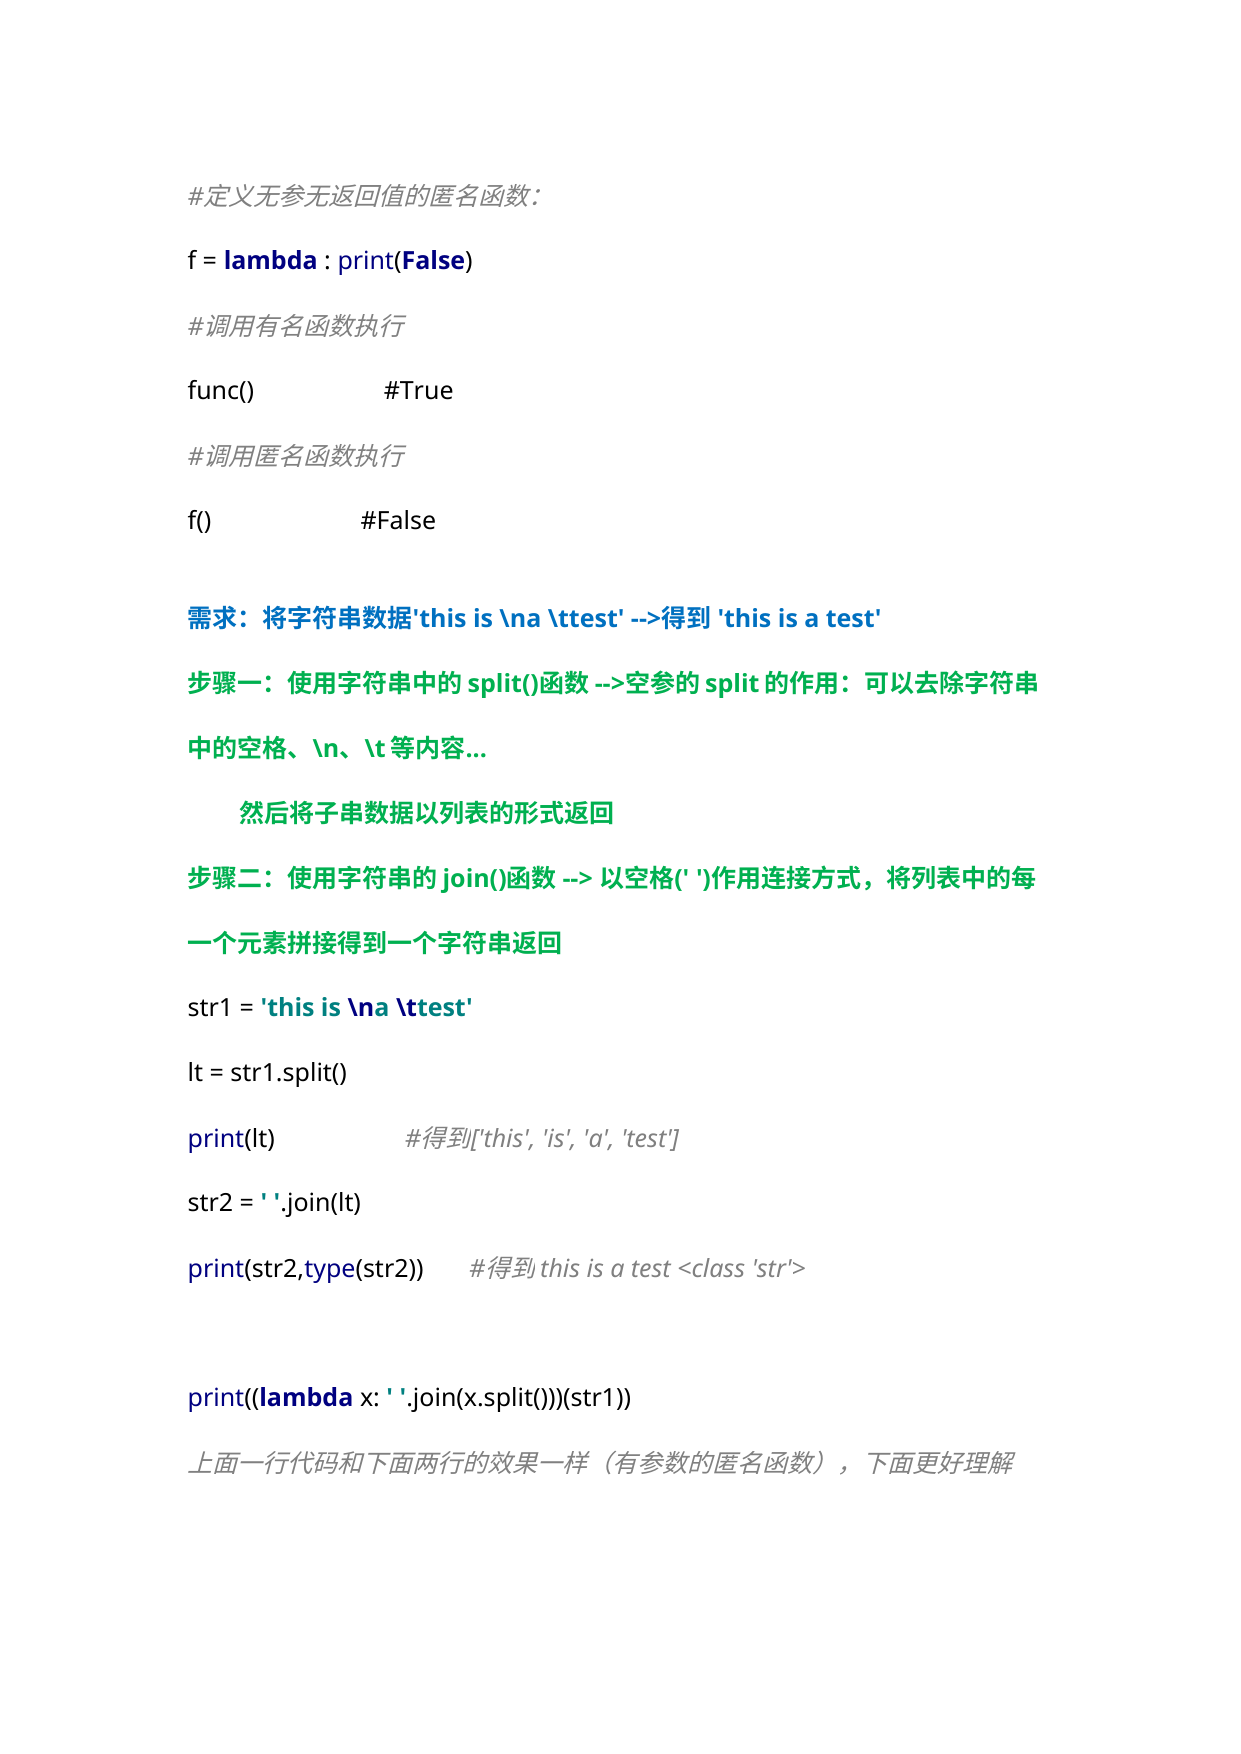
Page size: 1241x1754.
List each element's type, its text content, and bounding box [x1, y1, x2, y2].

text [187, 162, 1053, 552]
text 需求：将字符串数据'this is \na \ttest' -->得到 'this is a test' 步骤一：使用字符串中的split()函数 -->空参的split的作用：可以去除字符串中的空格、\n、\t等内容... 然后将子串数据以列表的形式返回 步骤二：使用字符串的join()函数 --> 以空格(' ')作用连接方式，将列表中的每一个元素拼接得到一个字符串返回 str1 = 'this is \na \ttest' lt = str1.split() print(lt) #得到['this', 'is', 'a', 'test'] str2 = ' '.join(lt) print(str2,type(str2)) #得到this is a test <class 'str'> print((lambda x: ' '.join(x.split()))(str1)) [187, 584, 1053, 1429]
text 上面一行代码和下面两行的效果一样（有参数的匿名函数），下面更好理解 [187, 1429, 1053, 1494]
